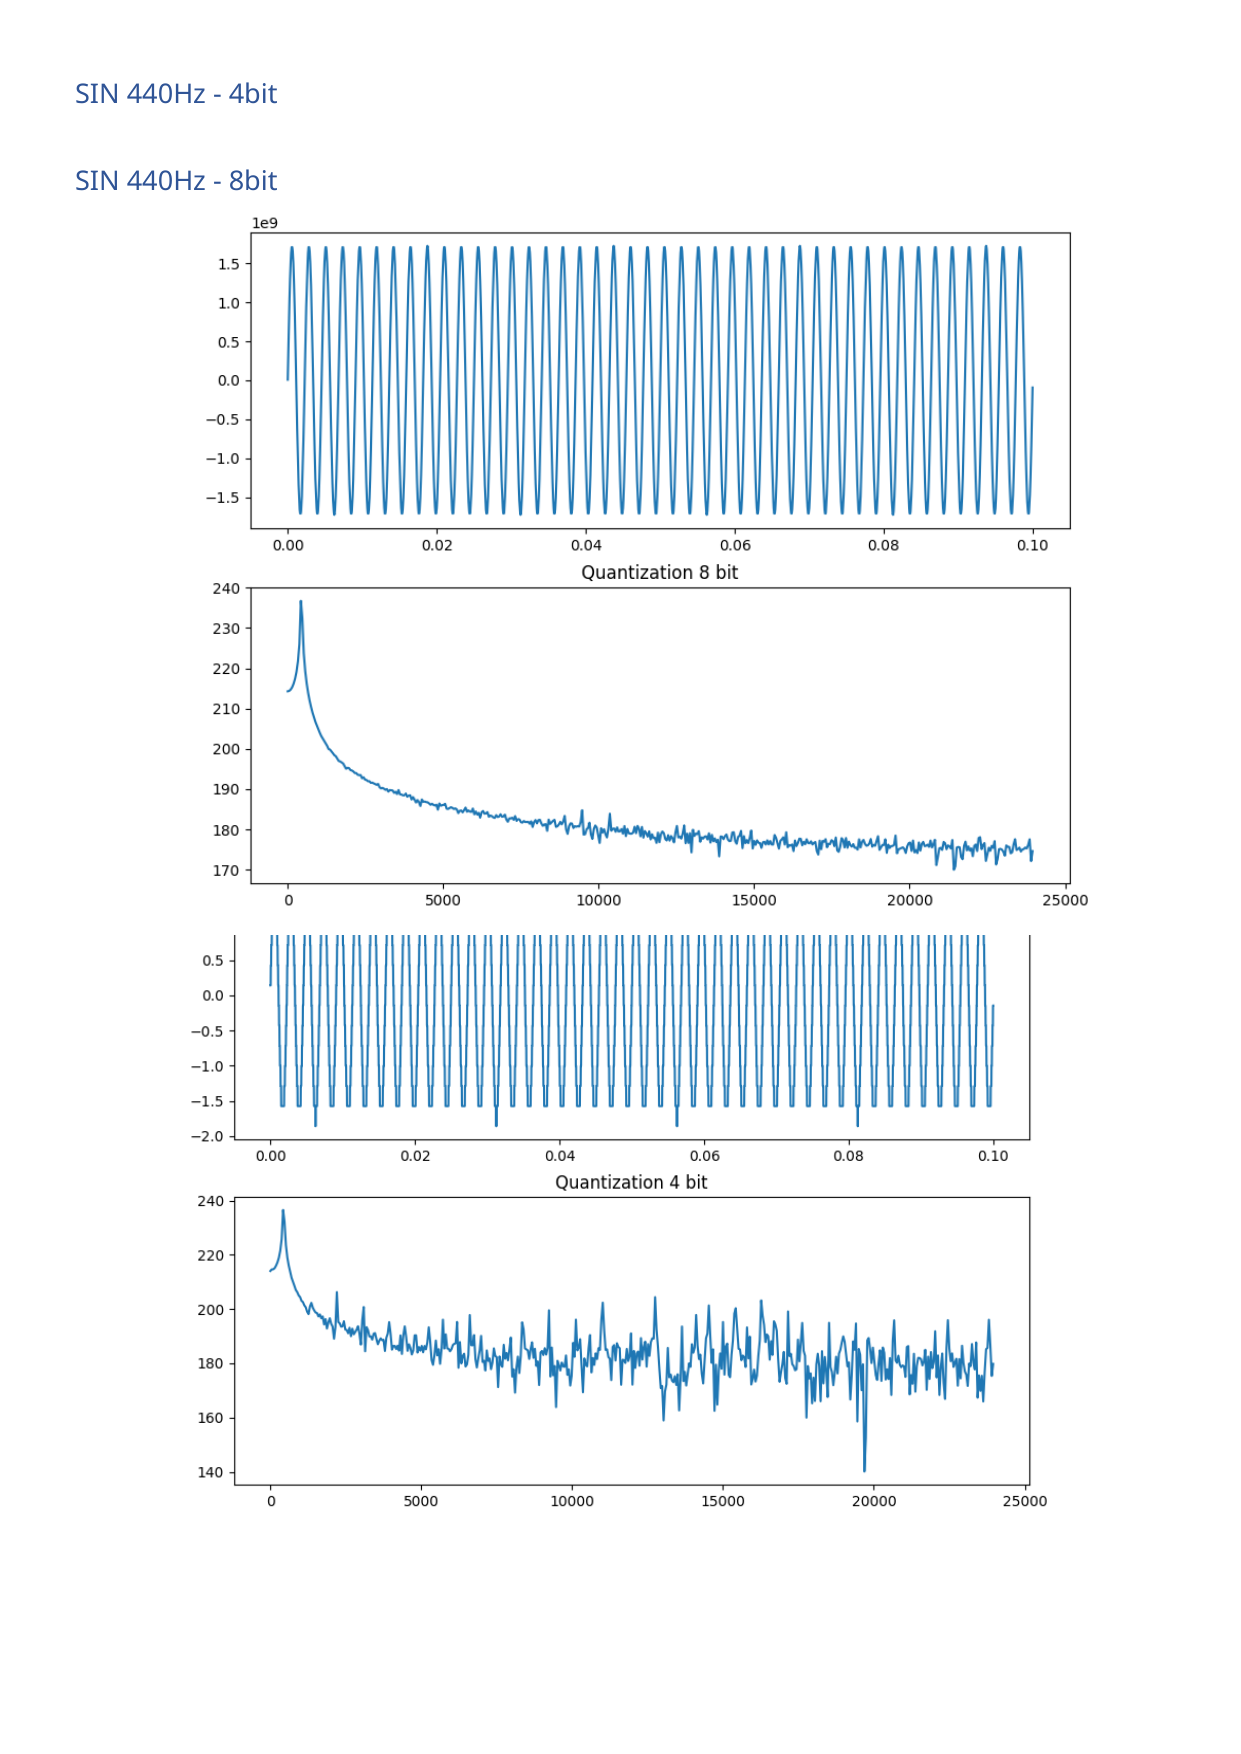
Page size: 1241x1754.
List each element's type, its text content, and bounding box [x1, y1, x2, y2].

subtitle SIN 440Hz - 4bit [75, 75, 1165, 112]
picture [185, 205, 1110, 1536]
subtitle SIN 440Hz - 8bit [75, 162, 1165, 198]
